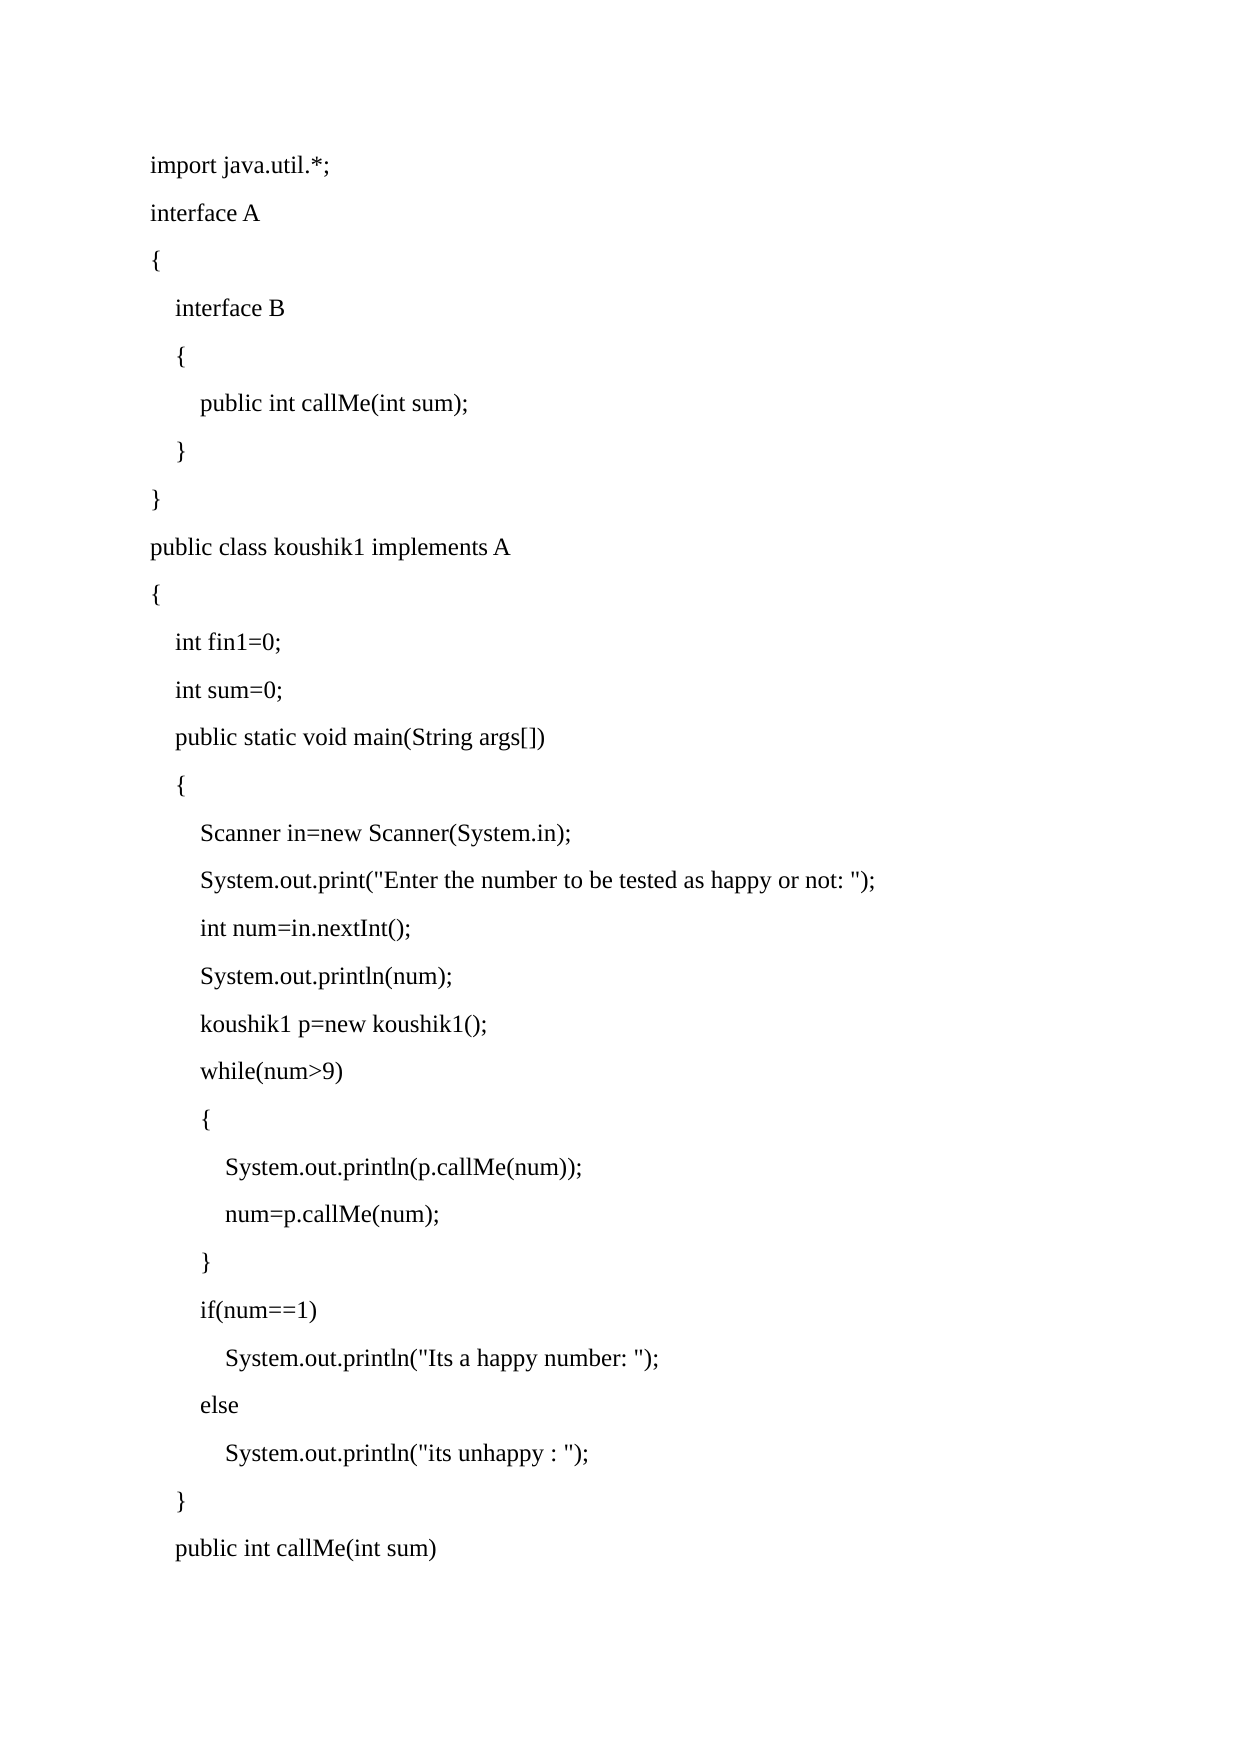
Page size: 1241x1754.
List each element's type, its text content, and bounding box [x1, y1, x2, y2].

text { [150, 579, 1090, 608]
text int num=in.nextInt(); [150, 913, 1090, 942]
text { [150, 1104, 1090, 1133]
text System.out.println(num); [150, 961, 1090, 990]
text Scanner in=new Scanner(System.in); [150, 818, 1090, 847]
text System.out.print("Enter the number to be tested as happy or not: "); [150, 866, 1090, 894]
text num=p.callMe(num); [150, 1199, 1090, 1228]
text public int callMe(int sum); [150, 388, 1090, 417]
text interface A [150, 198, 1090, 226]
text } [150, 1247, 1090, 1276]
text System.out.println("Its a happy number: "); [150, 1343, 1090, 1371]
text { [150, 245, 1090, 274]
text int sum=0; [150, 675, 1090, 703]
text { [150, 770, 1090, 799]
text public static void main(String args[]) [150, 722, 1090, 751]
text import java.util.*; [150, 150, 1090, 179]
text System.out.println(p.callMe(num)); [150, 1152, 1090, 1181]
text interface B [150, 293, 1090, 322]
text koushik1 p=new koushik1(); [150, 1009, 1090, 1037]
text } [150, 1486, 1090, 1514]
text else [150, 1390, 1090, 1419]
text int fin1=0; [150, 627, 1090, 656]
text } [150, 484, 1090, 513]
text public class koushik1 implements A [150, 532, 1090, 560]
text System.out.println("its unhappy : "); [150, 1438, 1090, 1467]
text while(num>9) [150, 1056, 1090, 1085]
text if(num==1) [150, 1295, 1090, 1324]
text public int callMe(int sum) [150, 1533, 1090, 1562]
text } [150, 436, 1090, 465]
text { [150, 341, 1090, 369]
